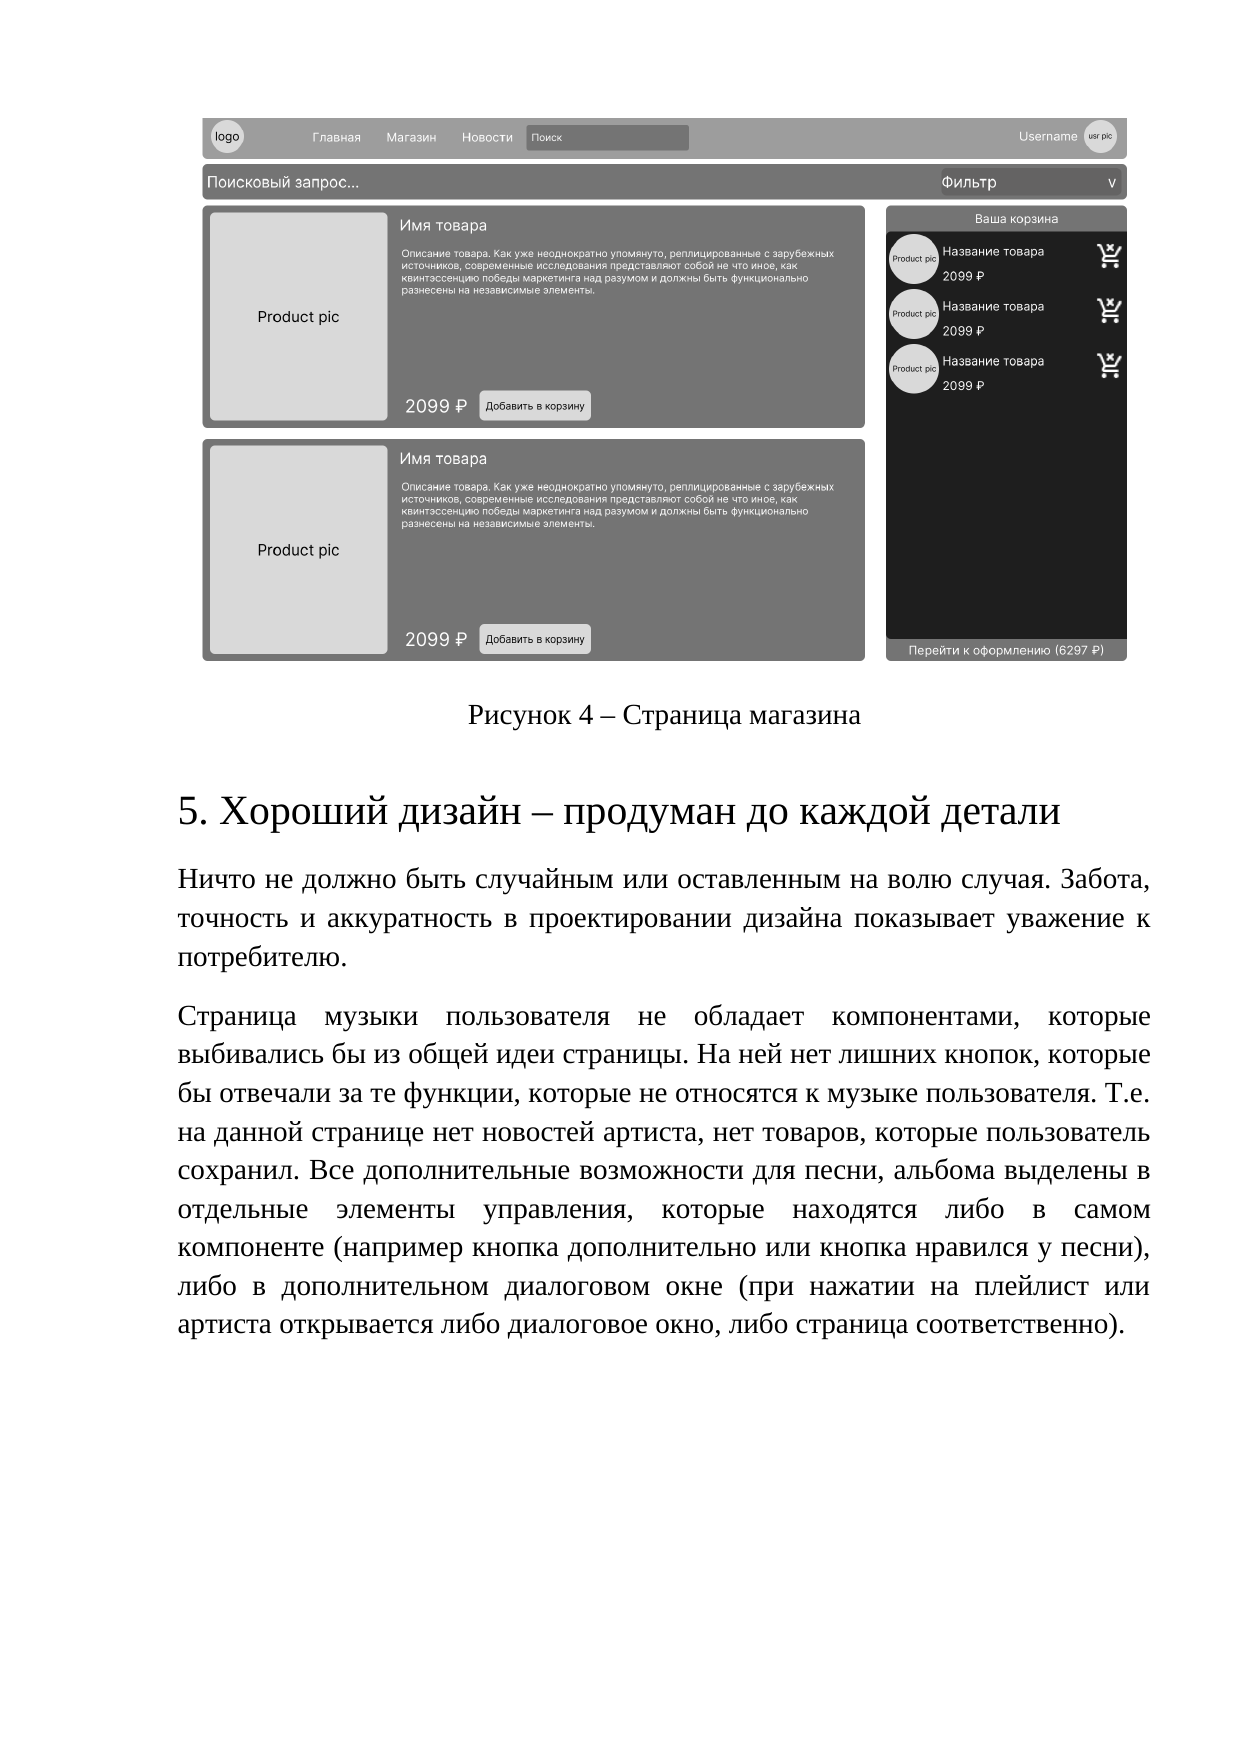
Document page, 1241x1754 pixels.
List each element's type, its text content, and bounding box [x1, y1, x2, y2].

subtitle 5. Хороший дизайн – продуман до каждой детали [177, 786, 1152, 834]
text Ничто не должно быть случайным или оставленным на волю случая. Забота, точность и аккуратность в проектировании дизайна показывает уважение к потребителю. [177, 862, 1152, 972]
picture [177, 118, 1152, 672]
text Рисунок 4 – Страница магазина [177, 697, 1152, 731]
text Страница музыки пользователя не обладает компонентами, которые выбивались бы из общей идеи страницы. На ней нет лишних кнопок, которые бы отвечали за те функции, которые не относятся к музыке пользователя. Т.е. на данной странице нет новостей артиста, нет товаров, которые пользователь сохранил. Все дополнительные возможности для песни, альбома выделены в отдельные элементы управления, которые находятся либо в самом компоненте (например кнопка дополнительно или кнопка нравился у песни), либо в дополнительном диалоговом окне (при нажатии на плейлист или артиста открывается либо диалоговое окно, либо страница соответственно). [177, 998, 1152, 1340]
